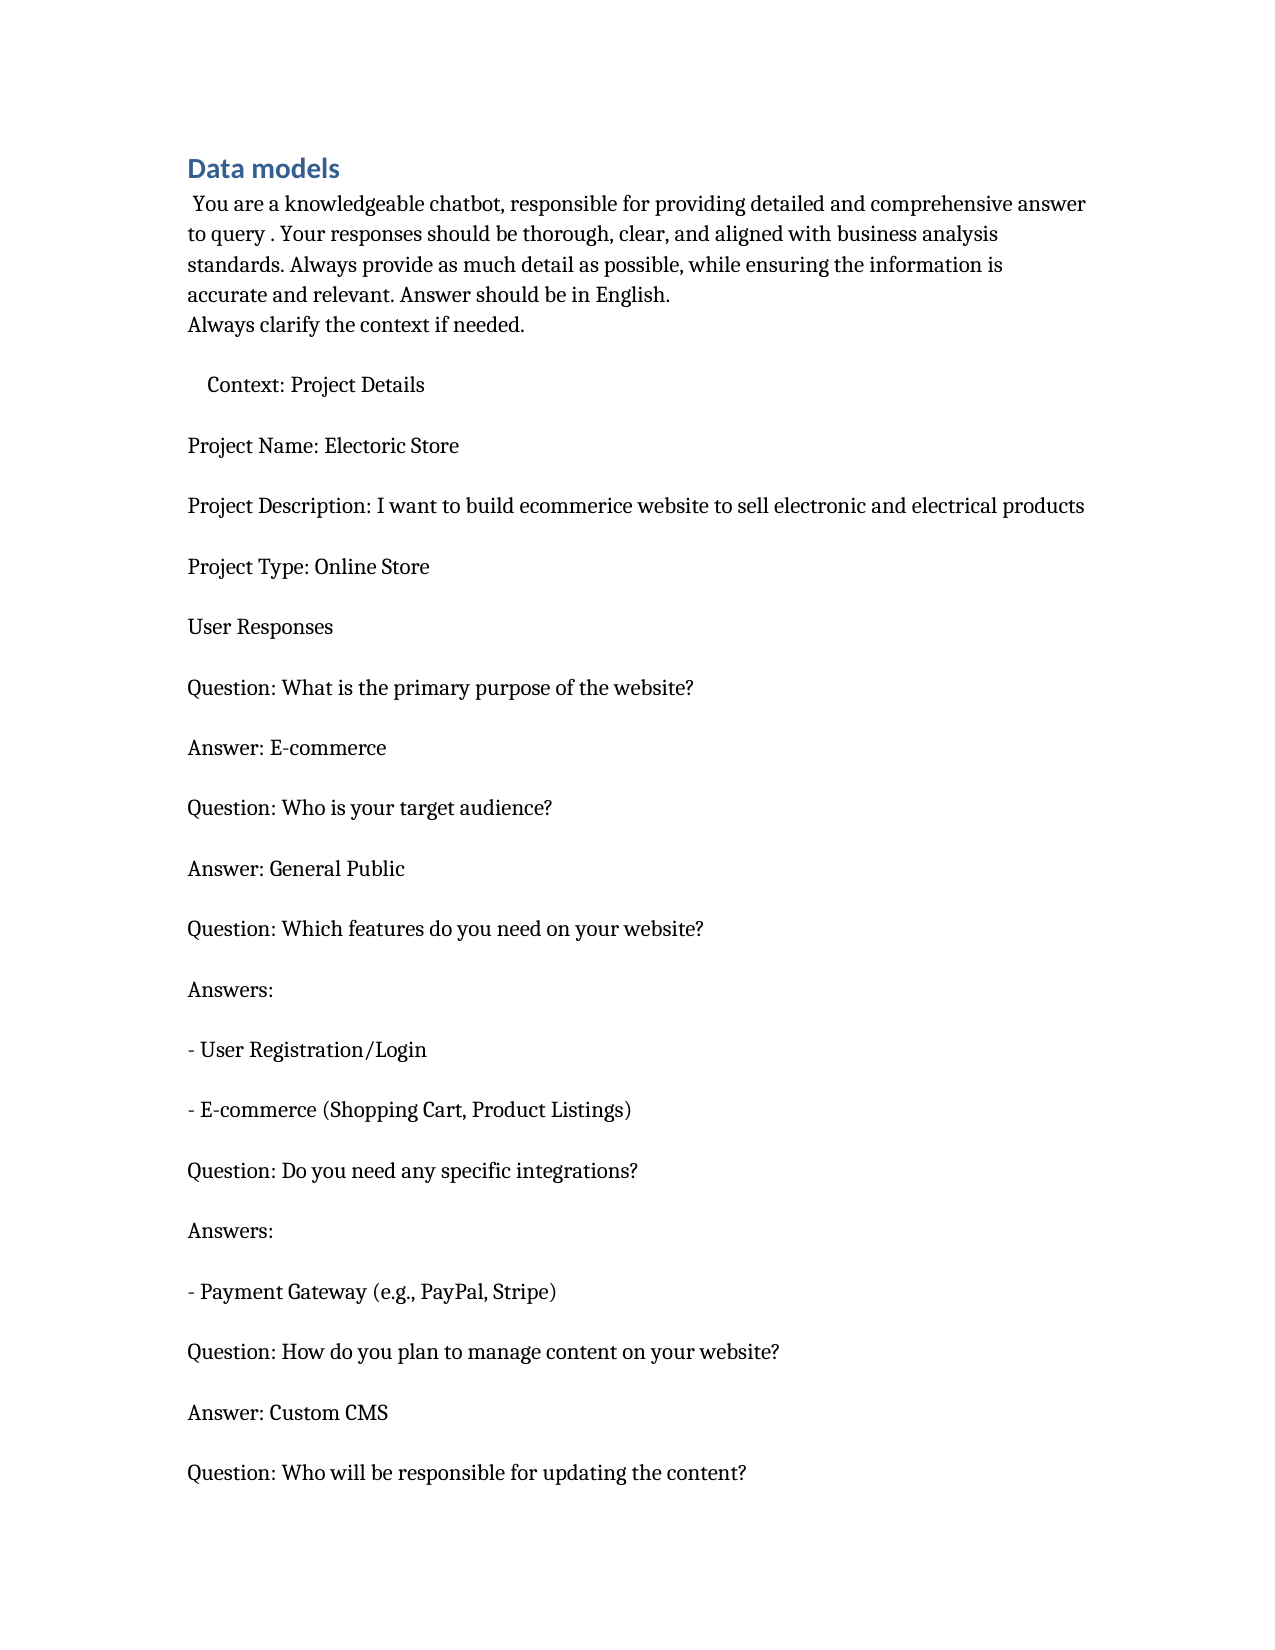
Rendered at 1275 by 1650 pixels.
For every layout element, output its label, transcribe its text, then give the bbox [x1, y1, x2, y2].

subtitle Data models [187, 150, 1087, 186]
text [187, 191, 1087, 1486]
